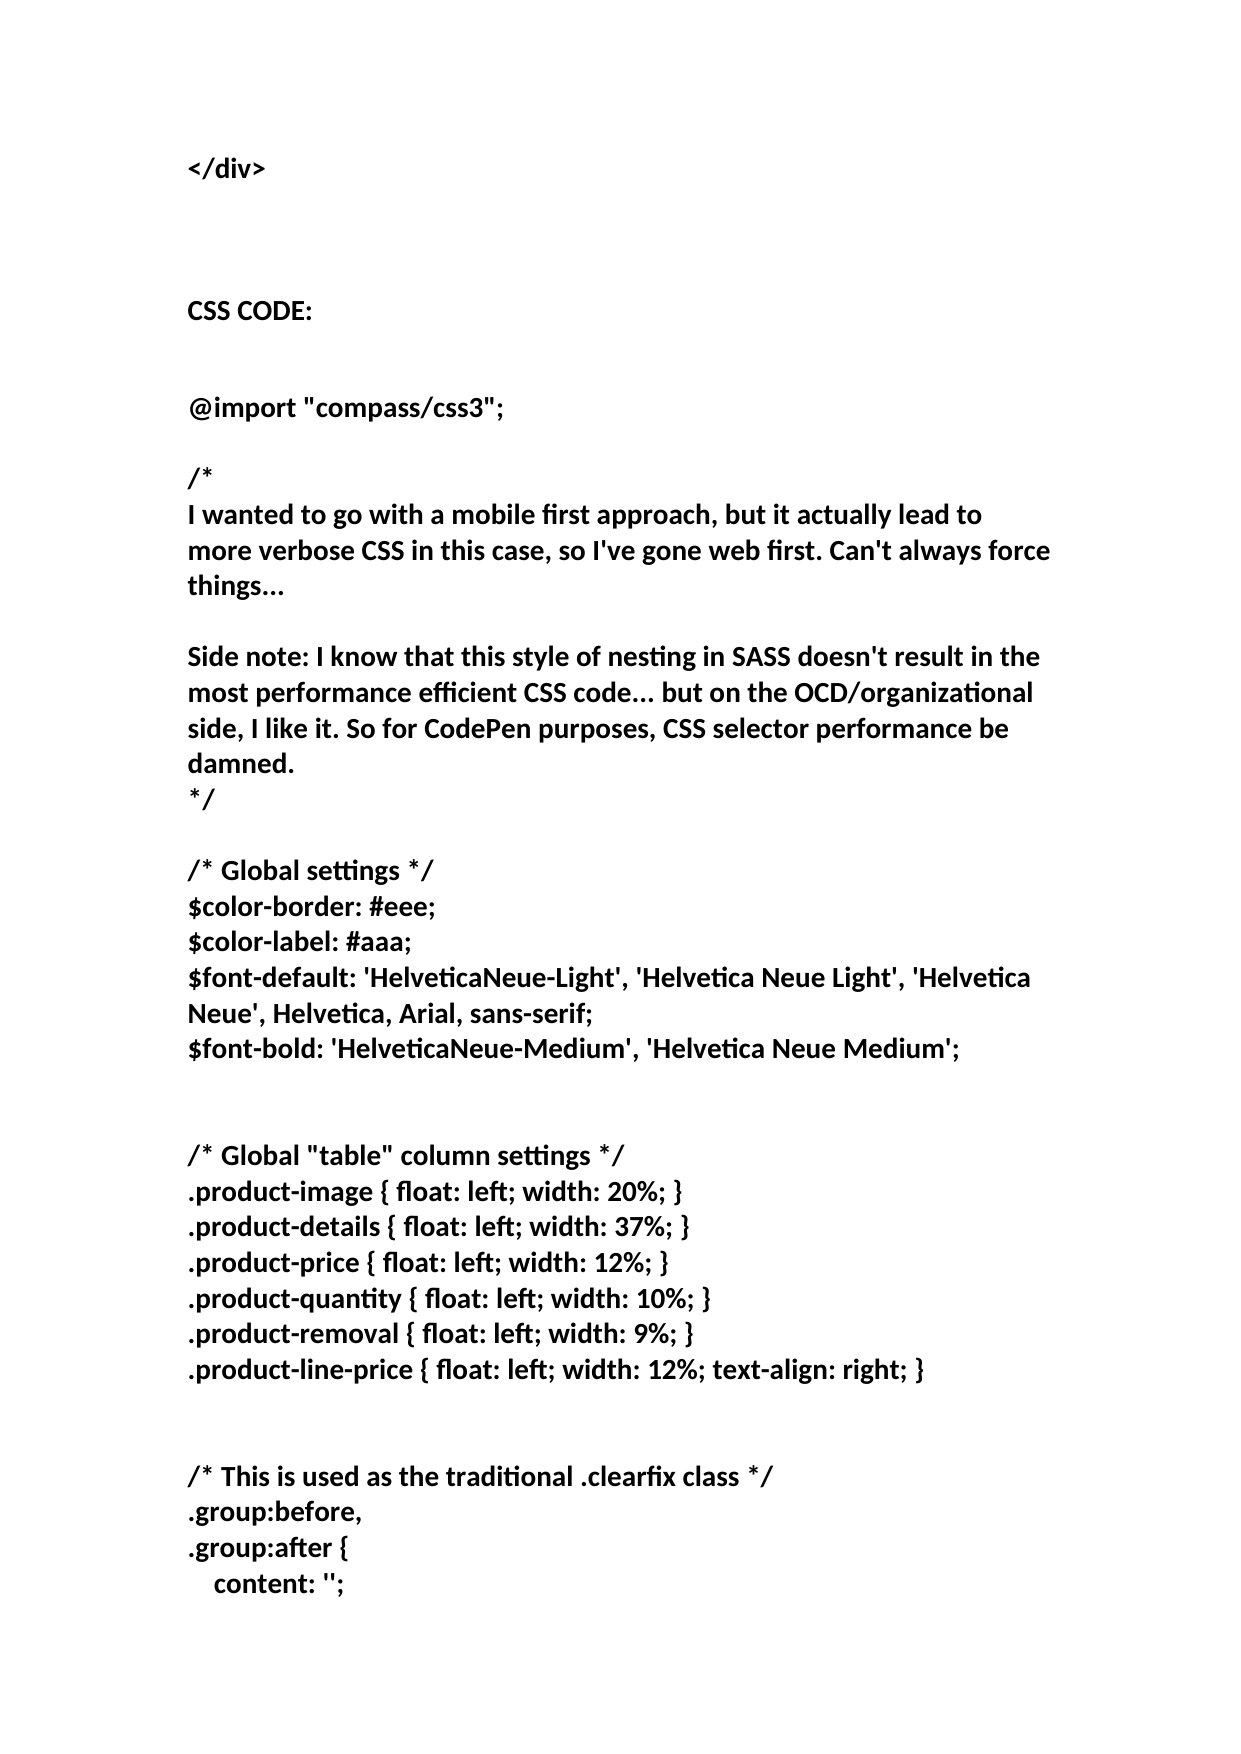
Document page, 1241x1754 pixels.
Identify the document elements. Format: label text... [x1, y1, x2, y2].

text /* Global settings */ [187, 852, 1053, 888]
text @import "compass/css3"; [187, 389, 1053, 425]
text .product-details { float: left; width: 37%; } [187, 1208, 1053, 1244]
text /* This is used as the traditional .clearfix class */ [187, 1458, 1053, 1493]
text Side note: I know that this style of nesting in SASS doesn't result in the most performance efficient CSS code... but on the OCD/organizational side, I like it. So for CodePen purposes, CSS selector performance be damned. [187, 638, 1053, 781]
text /* [187, 460, 1053, 496]
text $color-label: #aaa; [187, 923, 1053, 959]
text $color-border: #eee; [187, 888, 1053, 923]
text .product-image { float: left; width: 20%; } [187, 1173, 1053, 1208]
text .product-quantity { float: left; width: 10%; } [187, 1280, 1053, 1315]
text /* Global "table" column settings */ [187, 1137, 1053, 1173]
text content: ''; [187, 1565, 1053, 1600]
text .group:after { [187, 1529, 1053, 1565]
text .product-price { float: left; width: 12%; } [187, 1244, 1053, 1280]
text CSS CODE: [187, 292, 1053, 353]
text $font-default: 'HelveticaNeue-Light', 'Helvetica Neue Light', 'Helvetica Neue', Helvetica, Arial, sans-serif; [187, 959, 1053, 1030]
text */ [187, 781, 1053, 817]
text .product-line-price { float: left; width: 12%; text-align: right; } [187, 1351, 1053, 1387]
text .group:before, [187, 1493, 1053, 1529]
text .product-removal { float: left; width: 9%; } [187, 1315, 1053, 1351]
text $font-bold: 'HelveticaNeue-Medium', 'Helvetica Neue Medium'; [187, 1030, 1053, 1066]
text I wanted to go with a mobile first approach, but it actually lead to more verbose CSS in this case, so I've gone web first. Can't always force things... [187, 496, 1053, 603]
text </div> [187, 150, 1053, 186]
